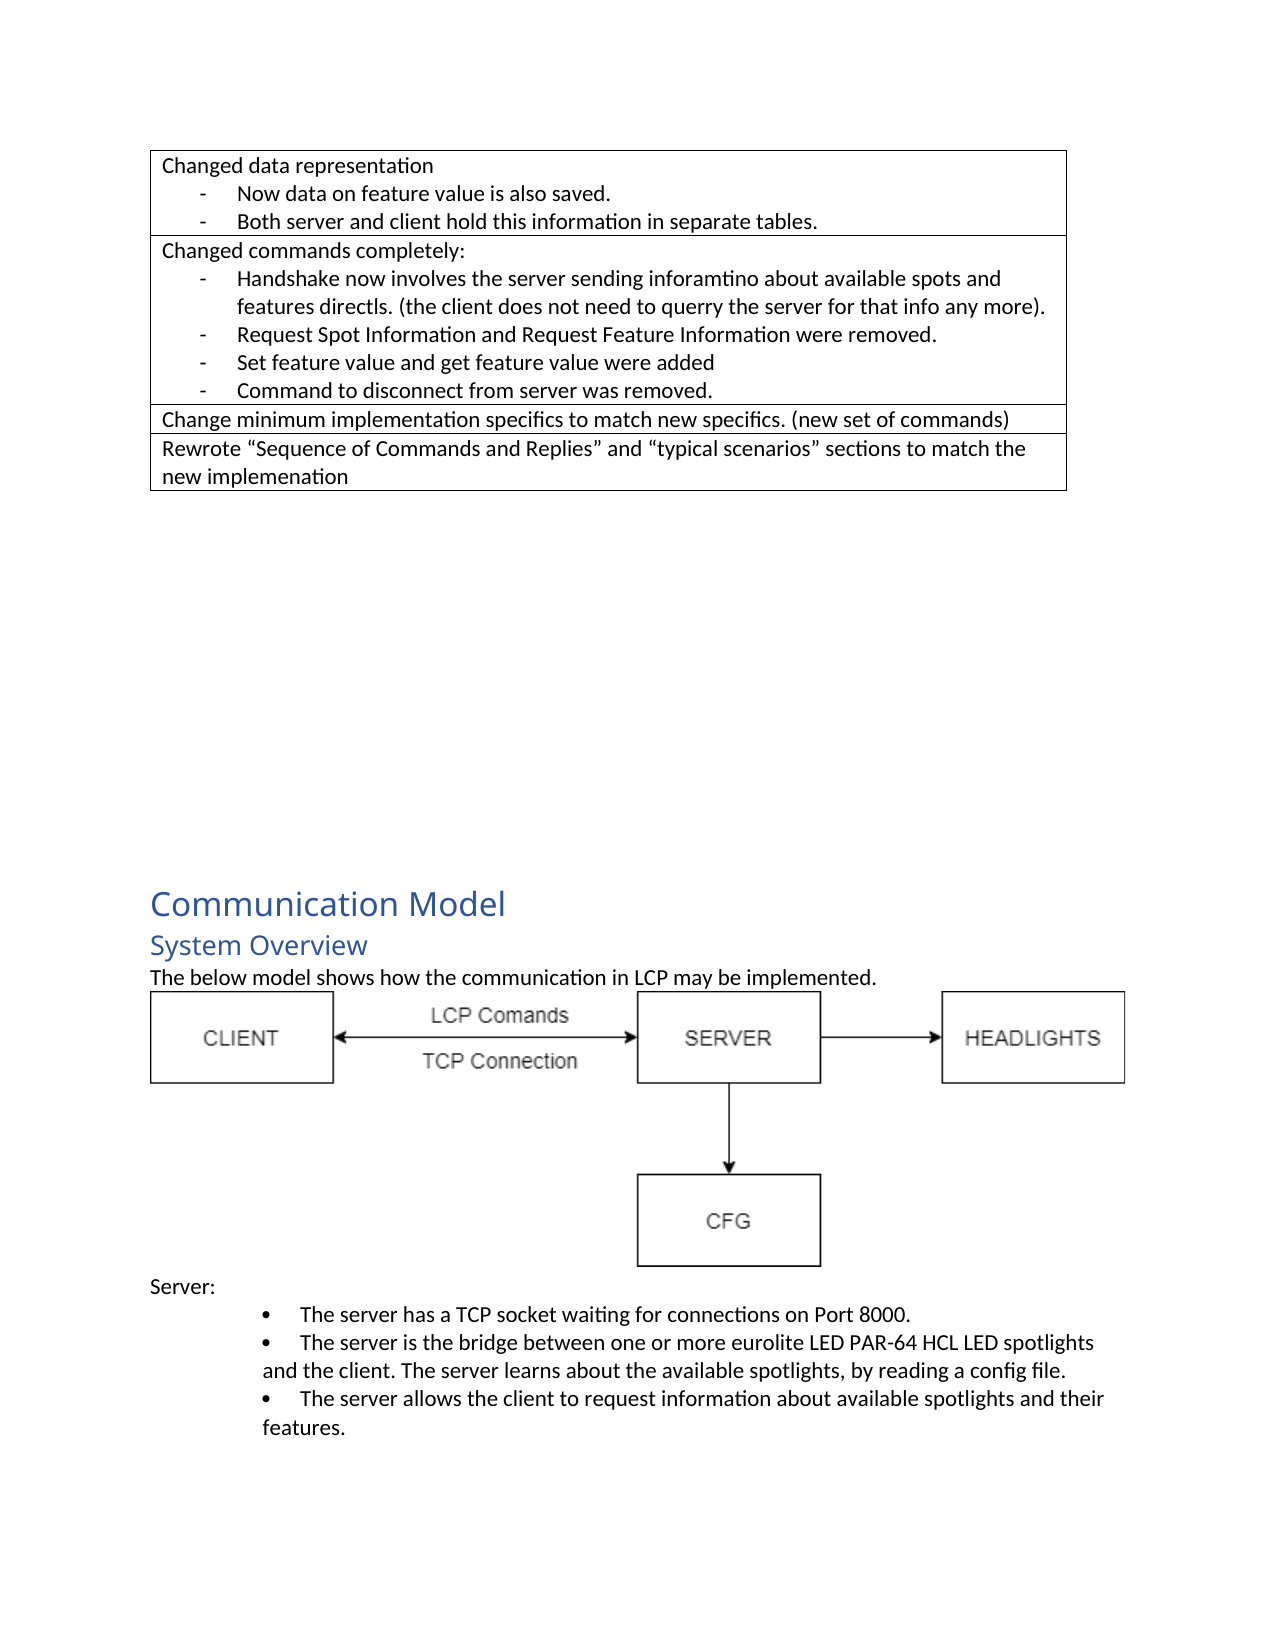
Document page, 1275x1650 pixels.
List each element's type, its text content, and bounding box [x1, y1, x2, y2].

table_cell Changed commands completely: Handshake now involves the server sending inforamtino about available spots and features directls. (the client does not need to querry the server for that info any more). Request Spot Information and Request Feature Information were removed. Set feature value and get feature value were added Command to disconnect from server was removed. [151, 236, 1066, 404]
picture [150, 991, 1125, 1267]
text Server: [150, 1272, 1125, 1301]
table_cell Change minimum implementation specifics to match new specifics. (new set of commands) [151, 405, 1066, 433]
table_cell Changed data representation Now data on feature value is also saved. Both server and client hold this information in separate tables. [151, 151, 1066, 235]
list The server allows the client to request information about available spotlights and their features. [262, 1384, 1125, 1441]
list The server is the bridge between one or more eurolite LED PAR-64 HCL LED spotlights and the client. The server learns about the available spotlights, by reading a config file. [262, 1328, 1125, 1384]
text System Overview [150, 927, 1125, 963]
table_cell Rewrote “Sequence of Commands and Replies” and “typical scenarios” sections to match the new implemenation [151, 434, 1066, 490]
text Communication Model [150, 881, 1125, 927]
text The below model shows how the communication in LCP may be implemented. [150, 963, 1125, 991]
list The server has a TCP socket waiting for connections on Port 8000. [262, 1301, 1125, 1328]
